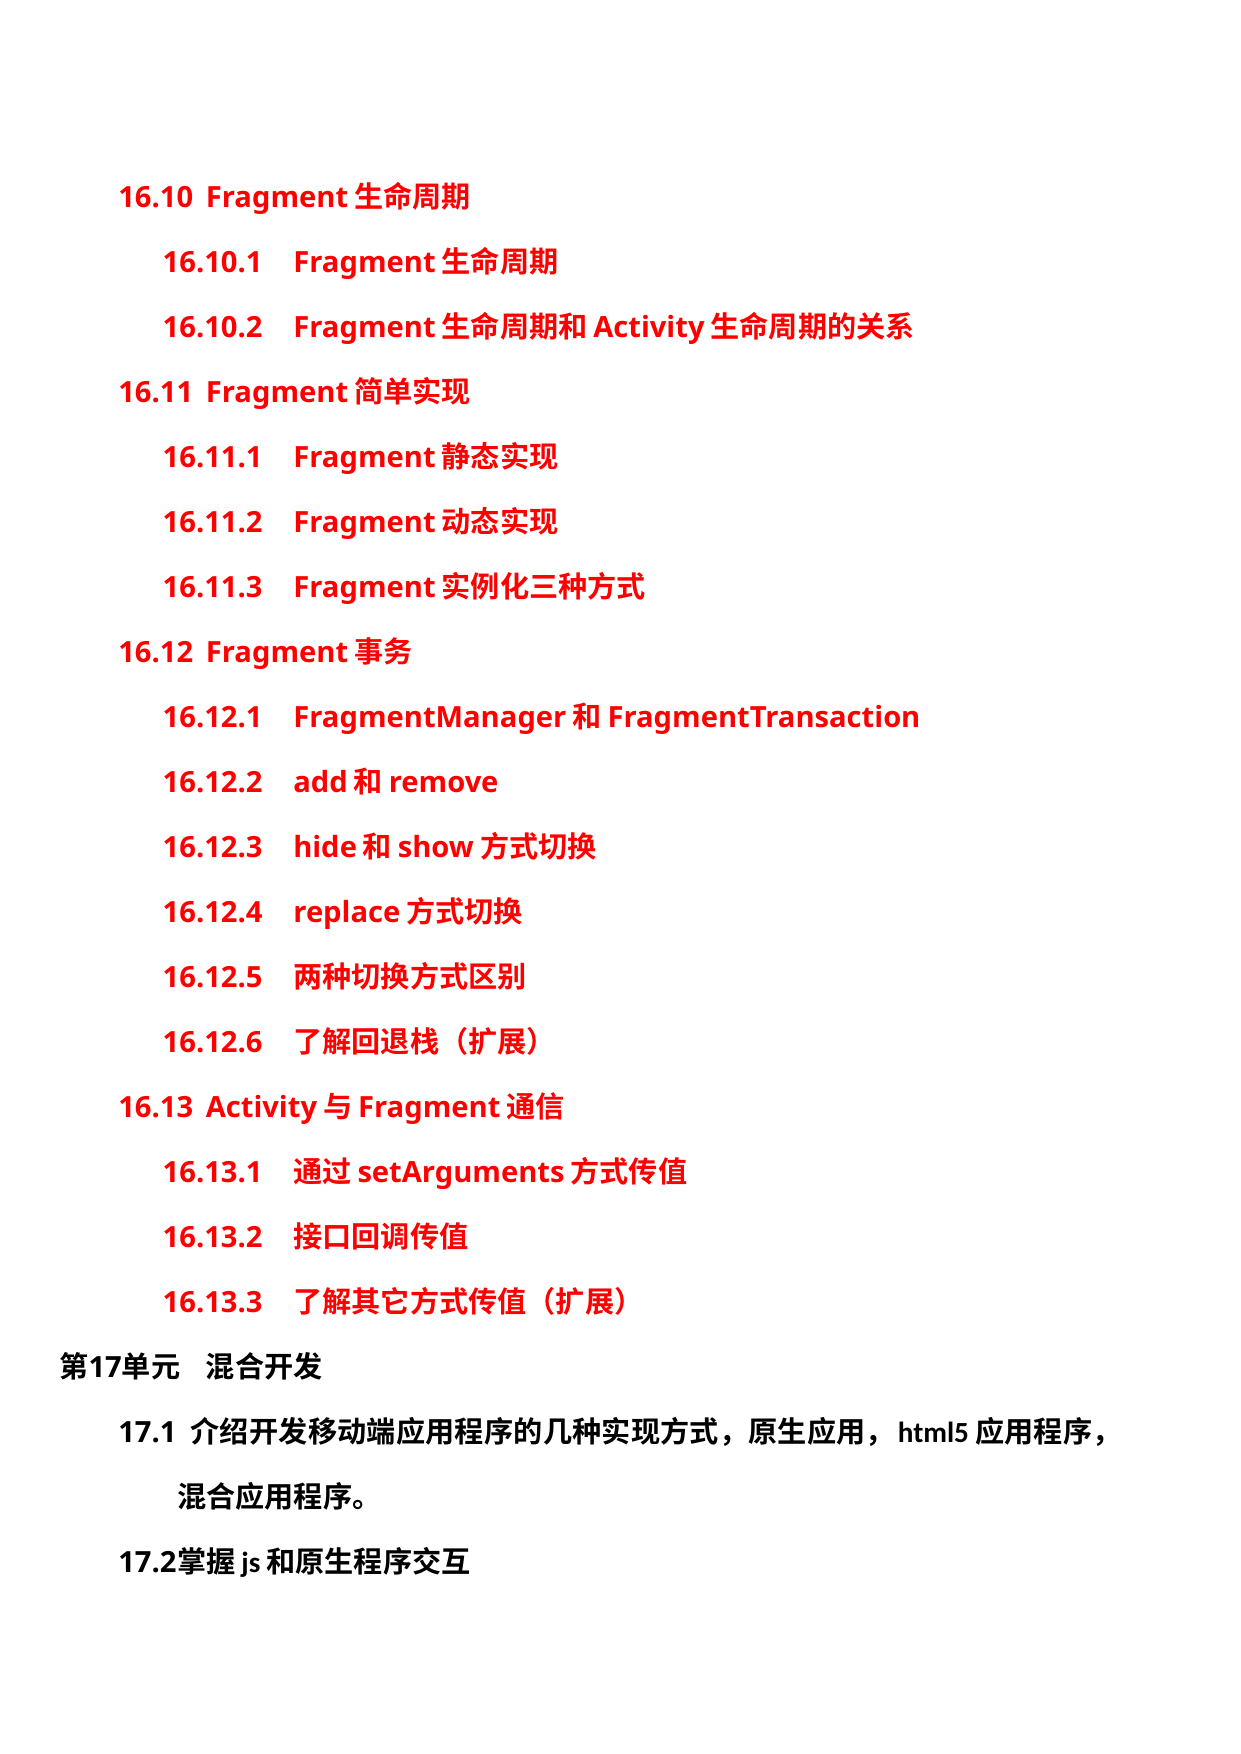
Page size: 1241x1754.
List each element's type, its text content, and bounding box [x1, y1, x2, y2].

list 了解回退栈（扩展） [162, 1007, 1122, 1072]
text 掌握js和原生程序交互 [118, 1527, 1122, 1592]
list Activity与Fragment通信 [118, 1072, 1122, 1137]
list FragmentManager和FragmentTransaction [162, 682, 1122, 747]
list 通过setArguments方式传值 [162, 1137, 1122, 1202]
list hide和show方式切换 [162, 812, 1122, 877]
list replace方式切换 [162, 877, 1122, 942]
text 介绍开发移动端应用程序的几种实现方式，原生应用，html5应用程序，混合应用程序。 [118, 1397, 1122, 1527]
list Fragment生命周期 [162, 227, 1122, 292]
list 了解其它方式传值（扩展） [162, 1267, 1122, 1332]
list Fragment简单实现 [118, 357, 1122, 422]
list Fragment事务 [118, 617, 1122, 682]
list 接口回调传值 [162, 1202, 1122, 1267]
list Fragment动态实现 [162, 487, 1122, 552]
list add和remove [162, 747, 1122, 812]
list 两种切换方式区别 [162, 942, 1122, 1007]
list Fragment生命周期和Activity生命周期的关系 [162, 292, 1122, 357]
text 混合开发 [59, 1332, 1122, 1397]
list Fragment实例化三种方式 [162, 552, 1122, 617]
list Fragment生命周期 [118, 162, 1122, 227]
list Fragment静态实现 [162, 422, 1122, 487]
